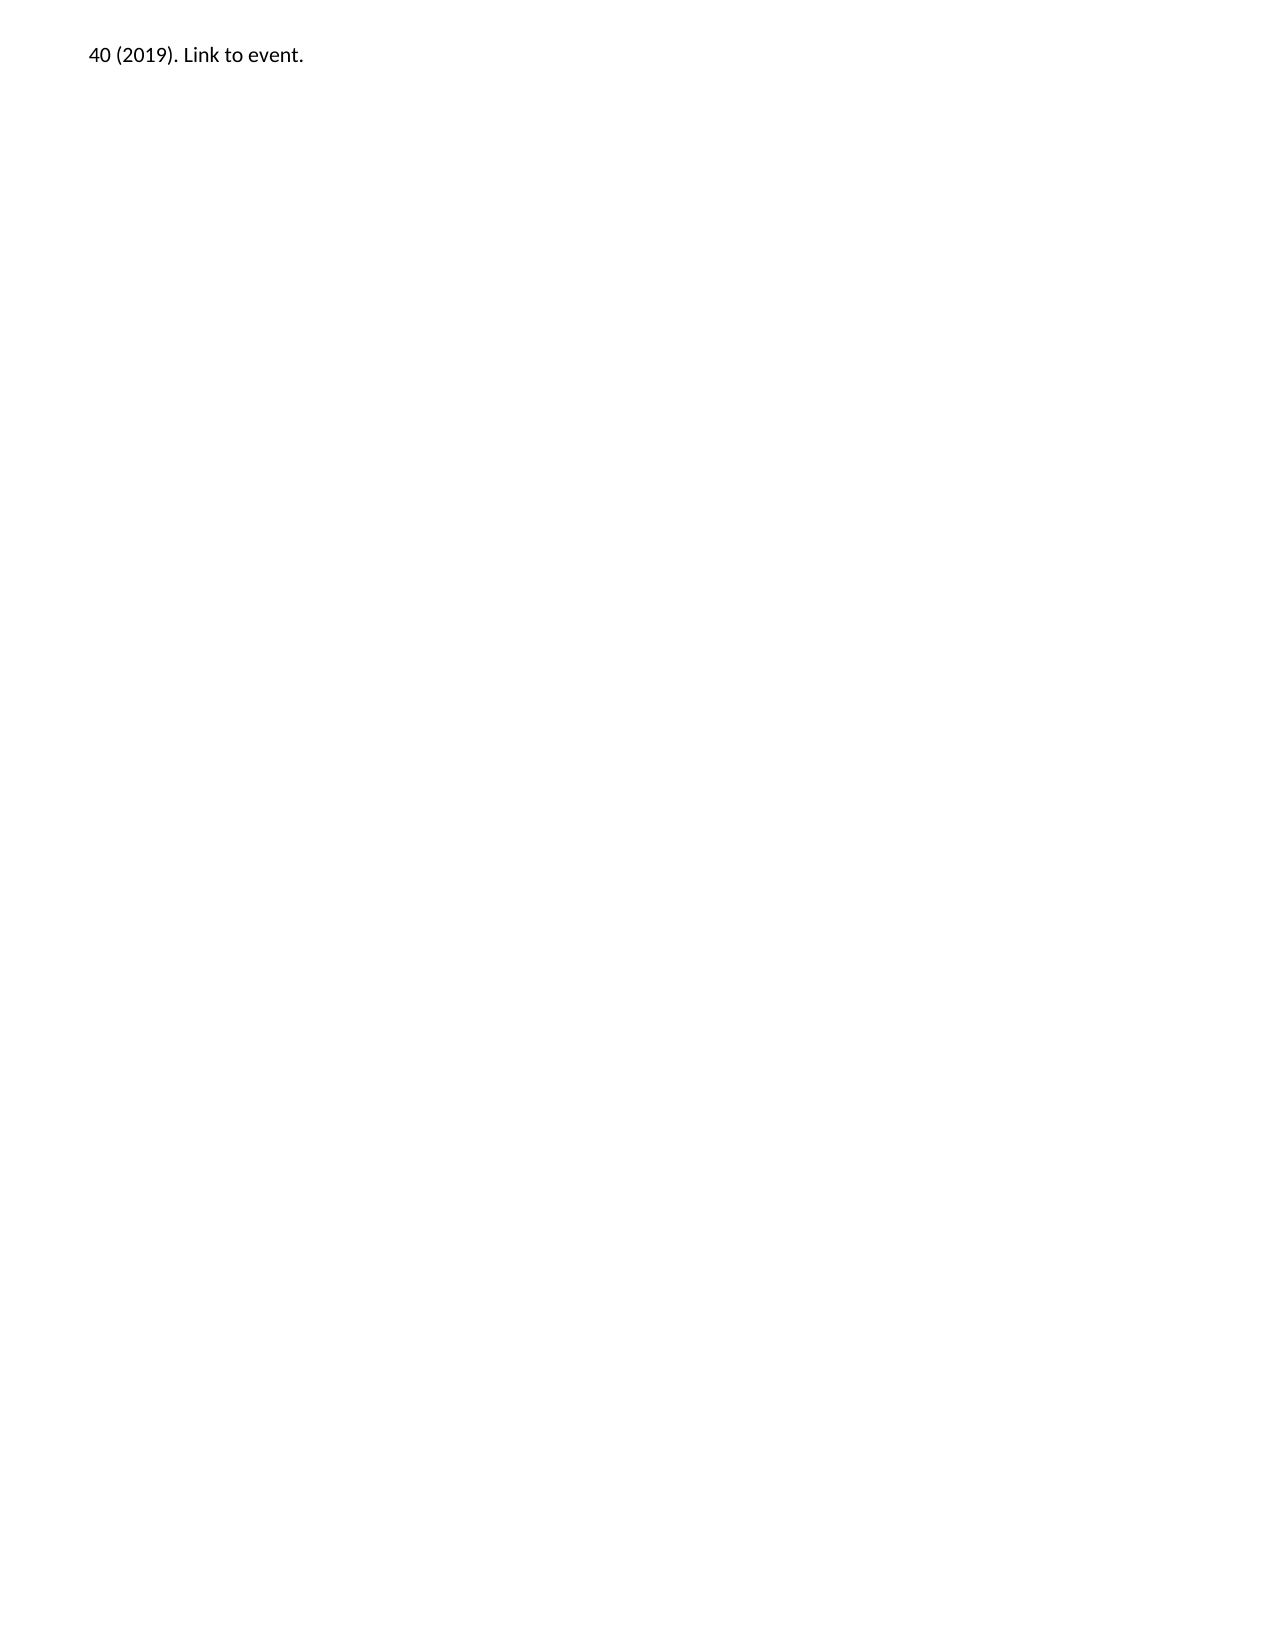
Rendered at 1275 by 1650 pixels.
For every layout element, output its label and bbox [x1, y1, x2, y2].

list [59, 42, 1231, 68]
